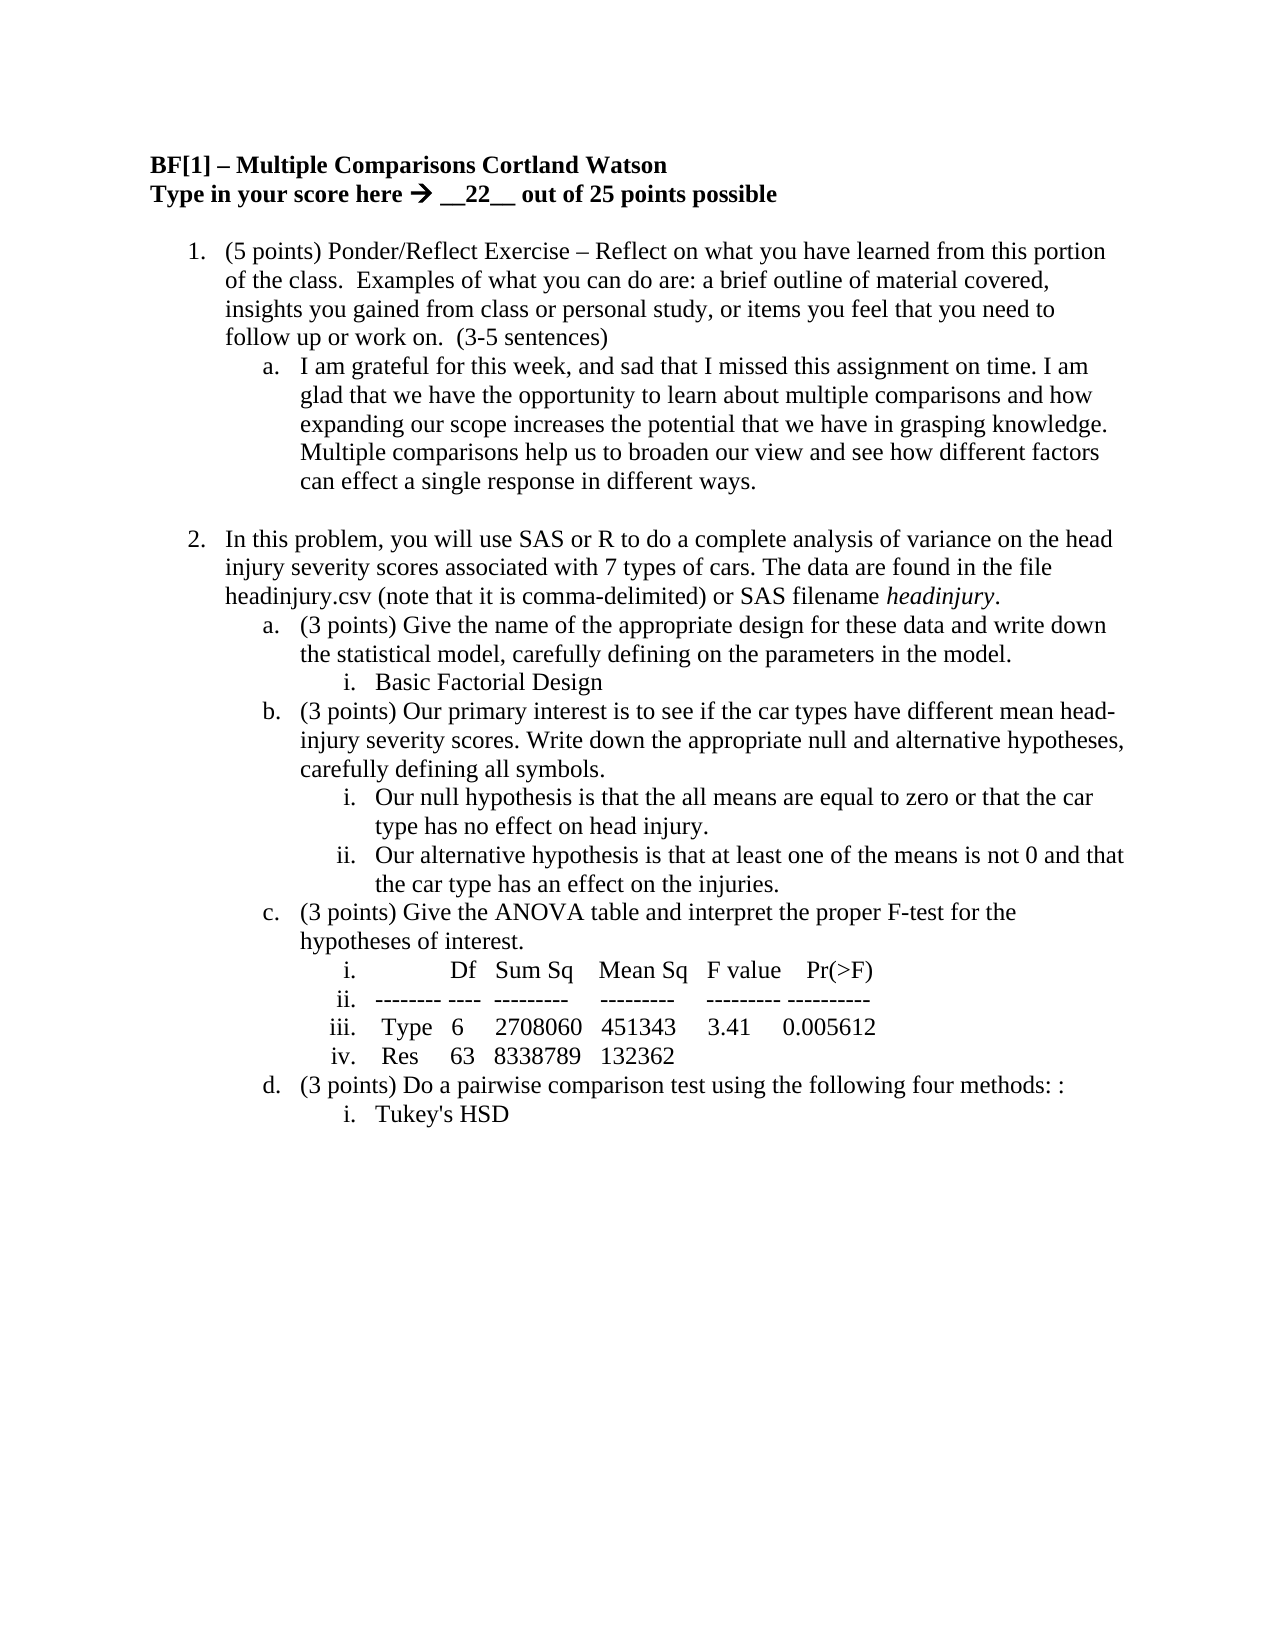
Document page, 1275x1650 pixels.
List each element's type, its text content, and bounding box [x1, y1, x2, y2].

list (5 points) Ponder/Reflect Exercise – Reflect on what you have learned from this portion of the class. Examples of what you can do are: a brief outline of material covered, insights you gained from class or personal study, or items you feel that you need to follow up or work on. (3-5 sentences) [187, 236, 1125, 351]
list In this problem, you will use SAS or R to do a complete analysis of variance on the head injury severity scores associated with 7 types of cars. The data are found in the file headinjury.csv (note that it is comma-delimited) or SAS filename headinjury. [187, 524, 1125, 610]
list Type 6 2708060 451343 3.41 0.005612 [356, 1012, 1125, 1041]
list -------- ---- --------- --------- --------- ---------- [356, 984, 1125, 1012]
list (3 points) Do a pairwise comparison test using the following four methods: : [262, 1070, 1125, 1099]
list (3 points) Give the name of the appropriate design for these data and write down the statistical model, carefully defining on the parameters in the model. [262, 610, 1125, 667]
list (3 points) Give the ANOVA table and interpret the proper F-test for the hypotheses of interest. [262, 897, 1125, 955]
list Basic Factorial Design [356, 667, 1125, 696]
list Our alternative hypothesis is that at least one of the means is not 0 and that the car type has an effect on the injuries. [356, 840, 1125, 897]
list (3 points) Our primary interest is to see if the car types have different mean head-injury severity scores. Write down the appropriate null and alternative hypotheses, carefully defining all symbols. [262, 696, 1125, 782]
text BF[1] – Multiple Comparisons Cortland Watson [150, 150, 1125, 179]
list I am grateful for this week, and sad that I missed this assignment on time. I am glad that we have the opportunity to learn about multiple comparisons and how expanding our scope increases the potential that we have in grasping knowledge. Multiple comparisons help us to broaden our view and see how different factors can effect a single response in different ways. [262, 351, 1125, 495]
list Tukey's HSD [356, 1099, 1125, 1127]
list Our null hypothesis is that the all means are equal to zero or that the car type has no effect on head injury. [356, 782, 1125, 840]
list Df Sum Sq Mean Sq F value Pr(>F) [356, 955, 1125, 984]
text Type in your score here __22__ out of 25 points possible [150, 179, 1125, 207]
list Res 63 8338789 132362 [356, 1041, 1125, 1070]
